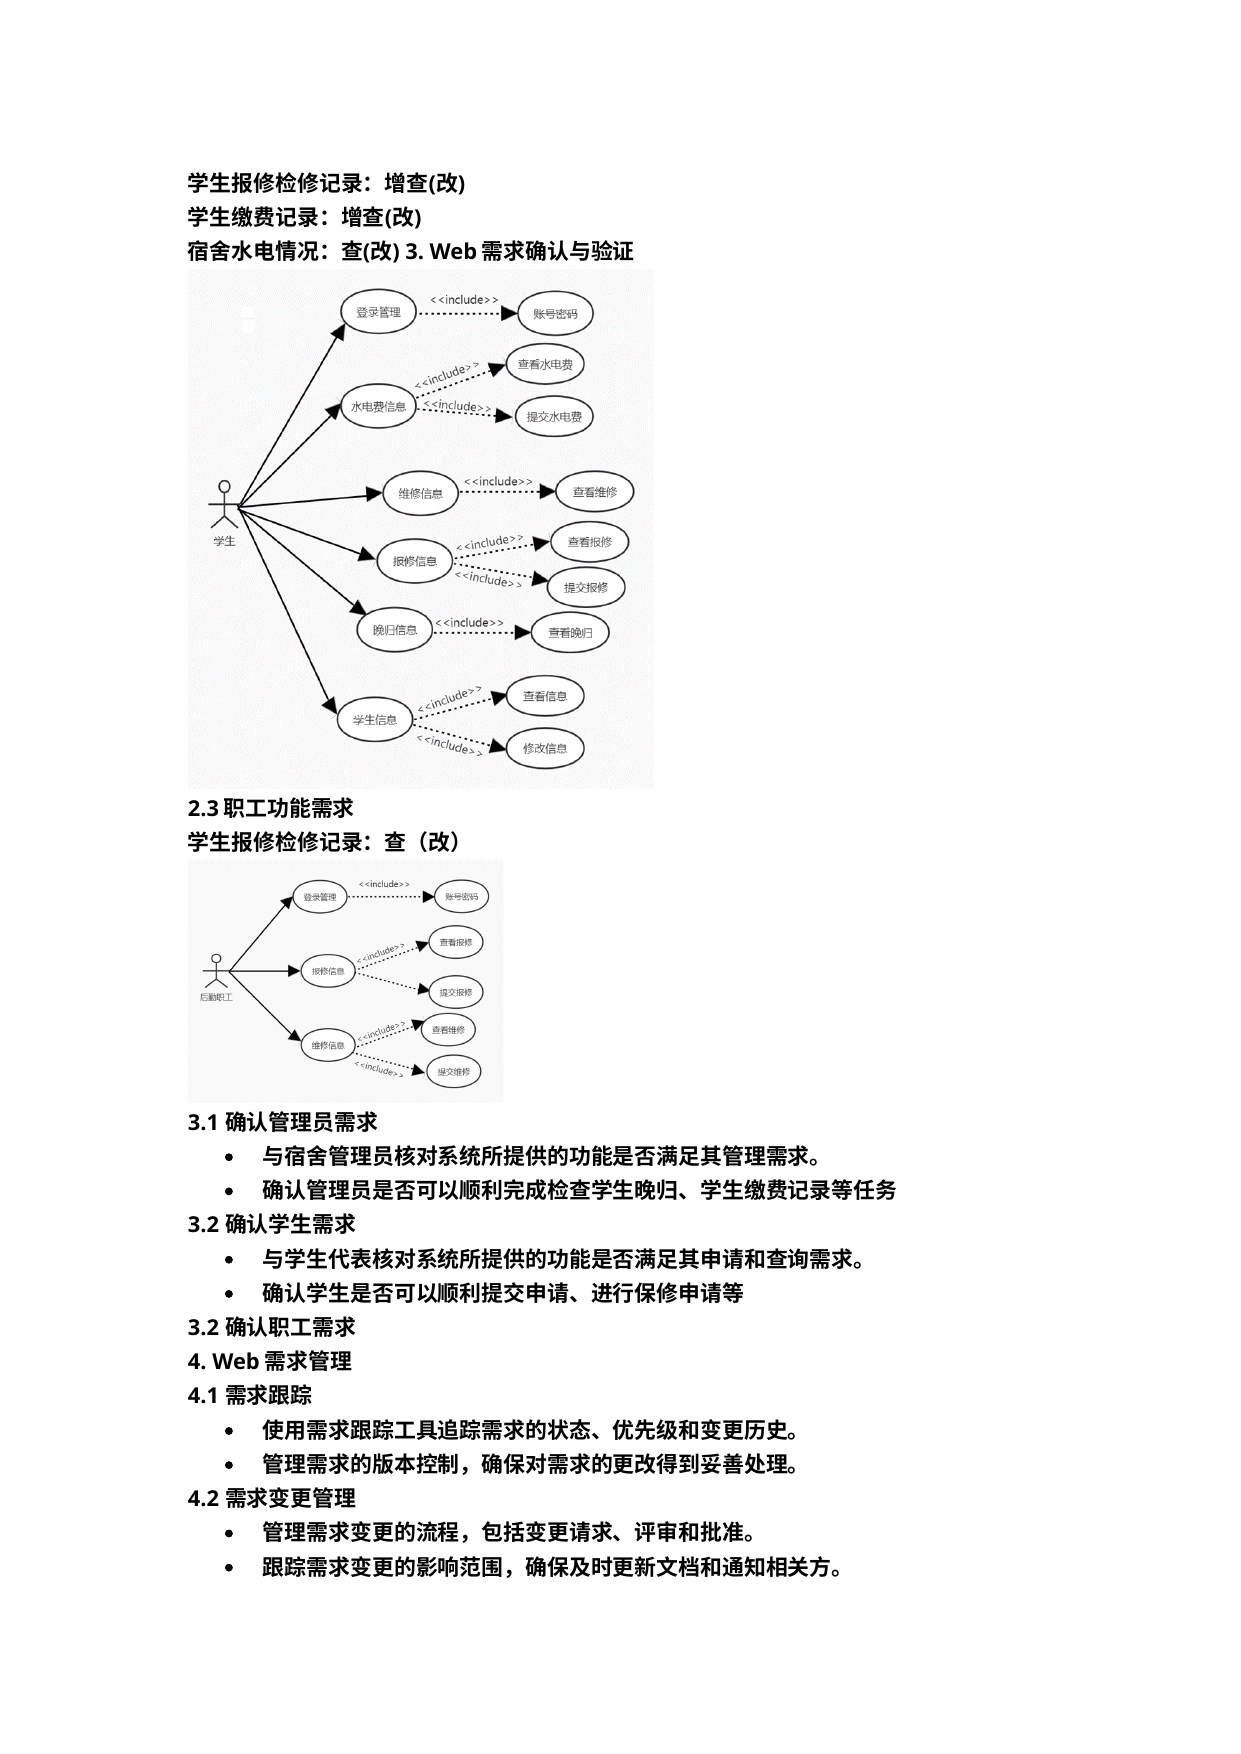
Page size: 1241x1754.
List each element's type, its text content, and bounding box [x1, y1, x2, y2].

list 管理需求变更的流程，包括变更请求、评审和批准。 [225, 1515, 1053, 1547]
text 4.2 需求变更管理 [188, 1481, 1053, 1513]
text 3.2 确认学生需求 [188, 1207, 1053, 1239]
text 3.2 确认职工需求 [188, 1310, 1053, 1342]
text 学生缴费记录：增查(改) [188, 200, 1053, 232]
list 管理需求的版本控制，确保对需求的更改得到妥善处理。 [225, 1447, 1053, 1479]
text 3.1 确认管理员需求 [188, 1105, 1053, 1137]
list 与宿舍管理员核对系统所提供的功能是否满足其管理需求。 [225, 1139, 1053, 1171]
list 确认管理员是否可以顺利完成检查学生晚归、学生缴费记录等任务 [225, 1173, 1053, 1205]
list 使用需求跟踪工具追踪需求的状态、优先级和变更历史。 [225, 1413, 1053, 1444]
picture [187, 859, 504, 1103]
text 宿舍水电情况：查(改) 3. Web需求确认与验证 [188, 234, 1053, 266]
list 与学生代表核对系统所提供的功能是否满足其申请和查询需求。 [225, 1242, 1053, 1273]
list 跟踪需求变更的影响范围，确保及时更新文档和通知相关方。 [225, 1549, 1053, 1581]
text 4.1 需求跟踪 [188, 1378, 1053, 1410]
picture [187, 268, 654, 789]
list 确认学生是否可以顺利提交申请、进行保修申请等 [225, 1276, 1053, 1307]
text 4. Web需求管理 [188, 1344, 1053, 1376]
text 2.3职工功能需求 [188, 791, 1053, 823]
text 学生报修检修记录：增查(改) [188, 166, 1053, 197]
text 学生报修检修记录：查（改） [188, 825, 1053, 857]
